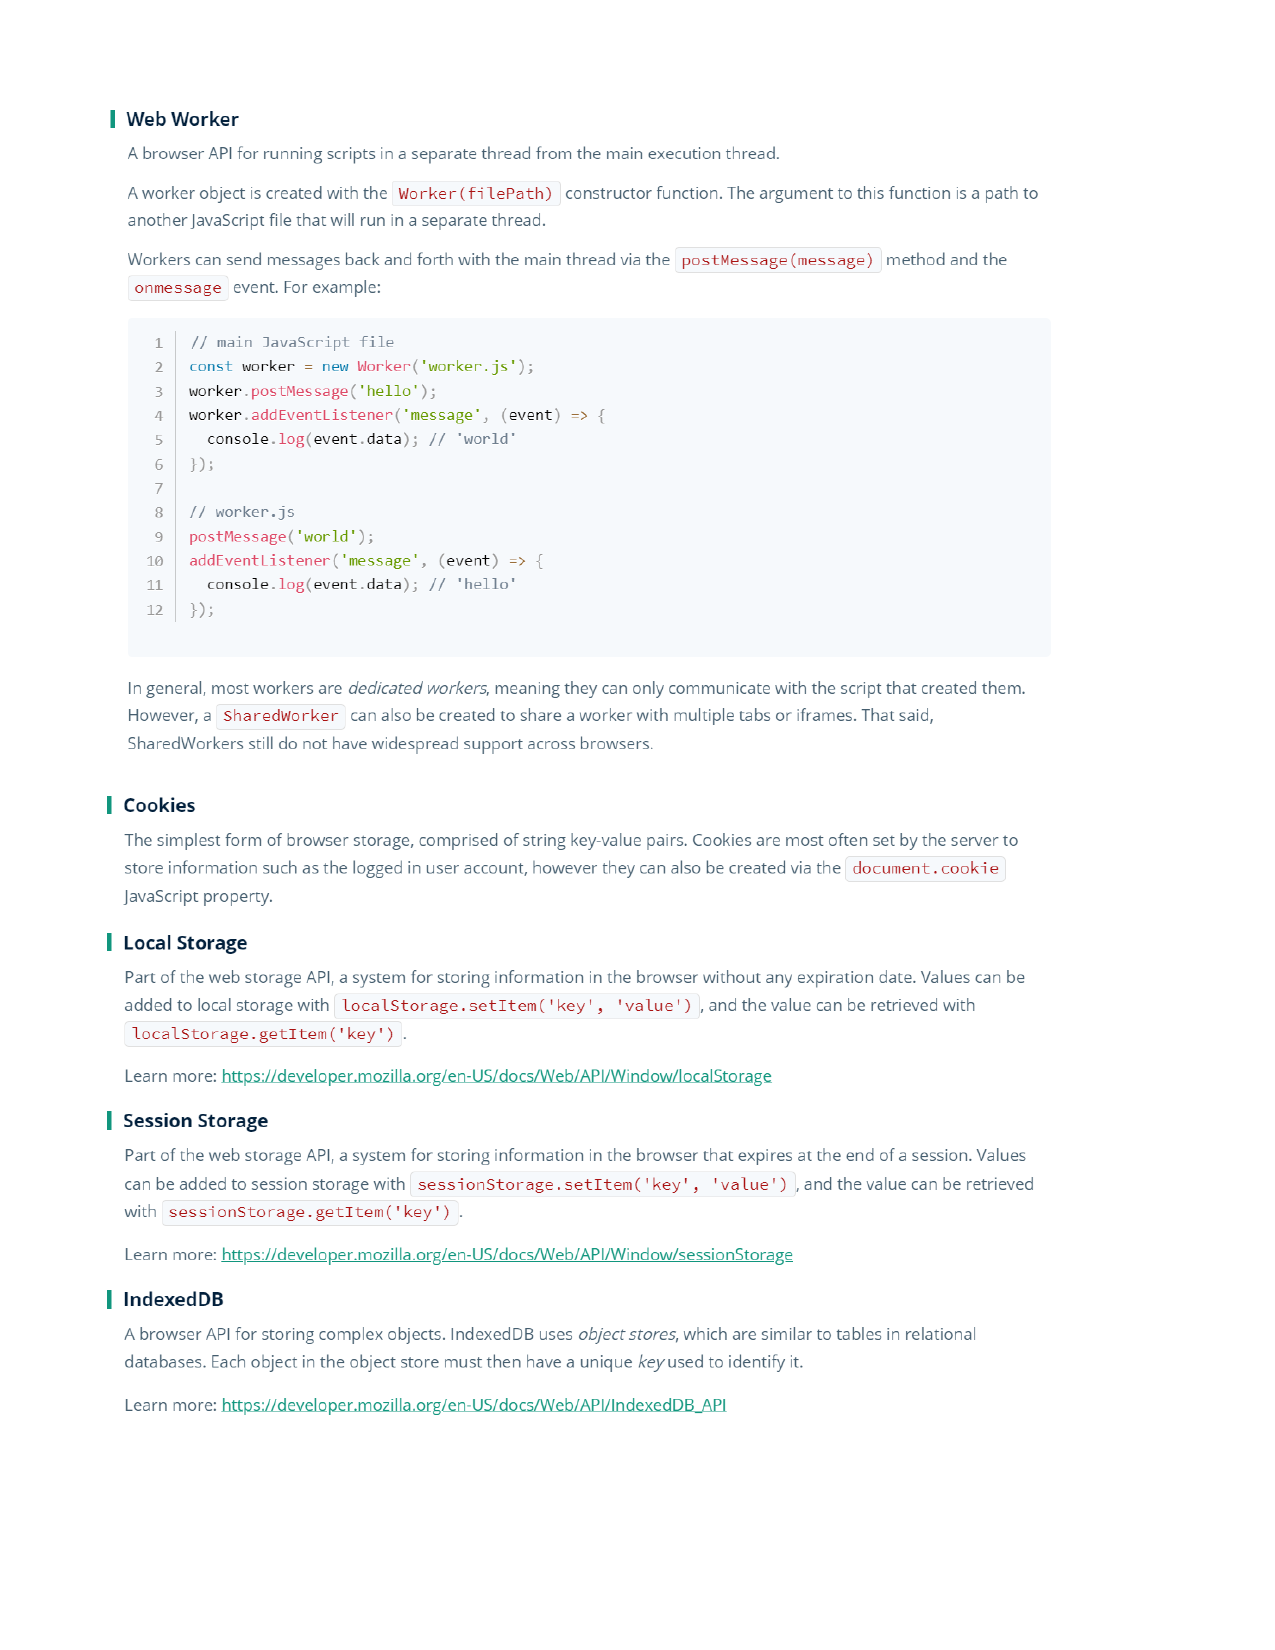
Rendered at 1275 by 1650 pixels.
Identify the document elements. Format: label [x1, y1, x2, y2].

picture [93, 93, 1069, 760]
picture [93, 778, 1069, 1431]
